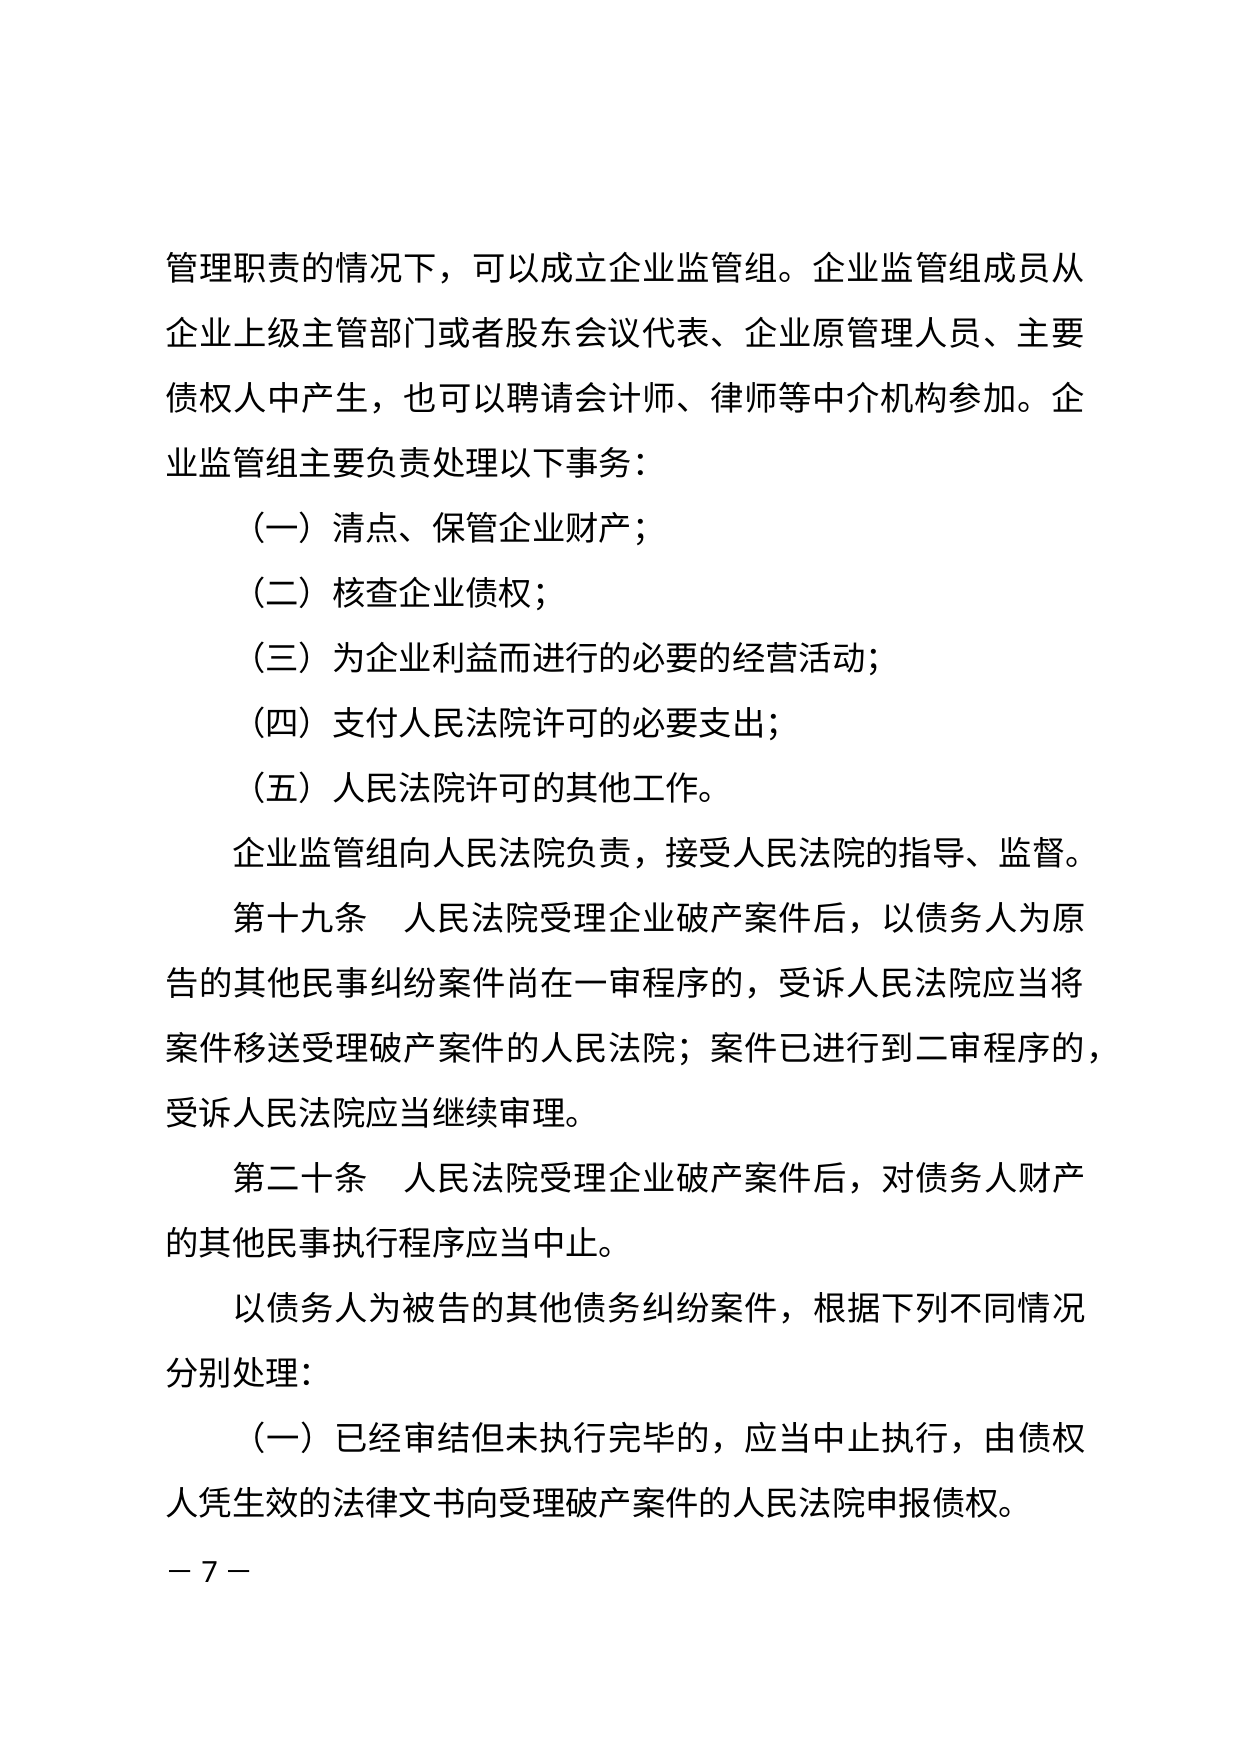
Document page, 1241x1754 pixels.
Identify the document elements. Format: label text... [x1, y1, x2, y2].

text （一）清点、保管企业财产； [165, 493, 1087, 558]
text （一）已经审结但未执行完毕的，应当中止执行，由债权人凭生效的法律文书向受理破产案件的人民法院申报债权。 [165, 1403, 1087, 1533]
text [165, 233, 1087, 493]
text 以债务人为被告的其他债务纠纷案件，根据下列不同情况分别处理： [165, 1273, 1087, 1403]
text 第十九条 人民法院受理企业破产案件后，以债务人为原告的其他民事纠纷案件尚在一审程序的，受诉人民法院应当将案件移送受理破产案件的人民法院；案件已进行到二审程序的，受诉人民法院应当继续审理。 [165, 883, 1087, 1143]
text （二）核查企业债权； [165, 558, 1087, 623]
text 第二十条 人民法院受理企业破产案件后，对债务人财产的其他民事执行程序应当中止。 [165, 1143, 1087, 1273]
text （四）支付人民法院许可的必要支出； [165, 688, 1087, 753]
text （三）为企业利益而进行的必要的经营活动； [165, 623, 1087, 688]
text （五）人民法院许可的其他工作。 [165, 753, 1087, 818]
text 企业监管组向人民法院负责，接受人民法院的指导、监督。 [165, 818, 1087, 883]
